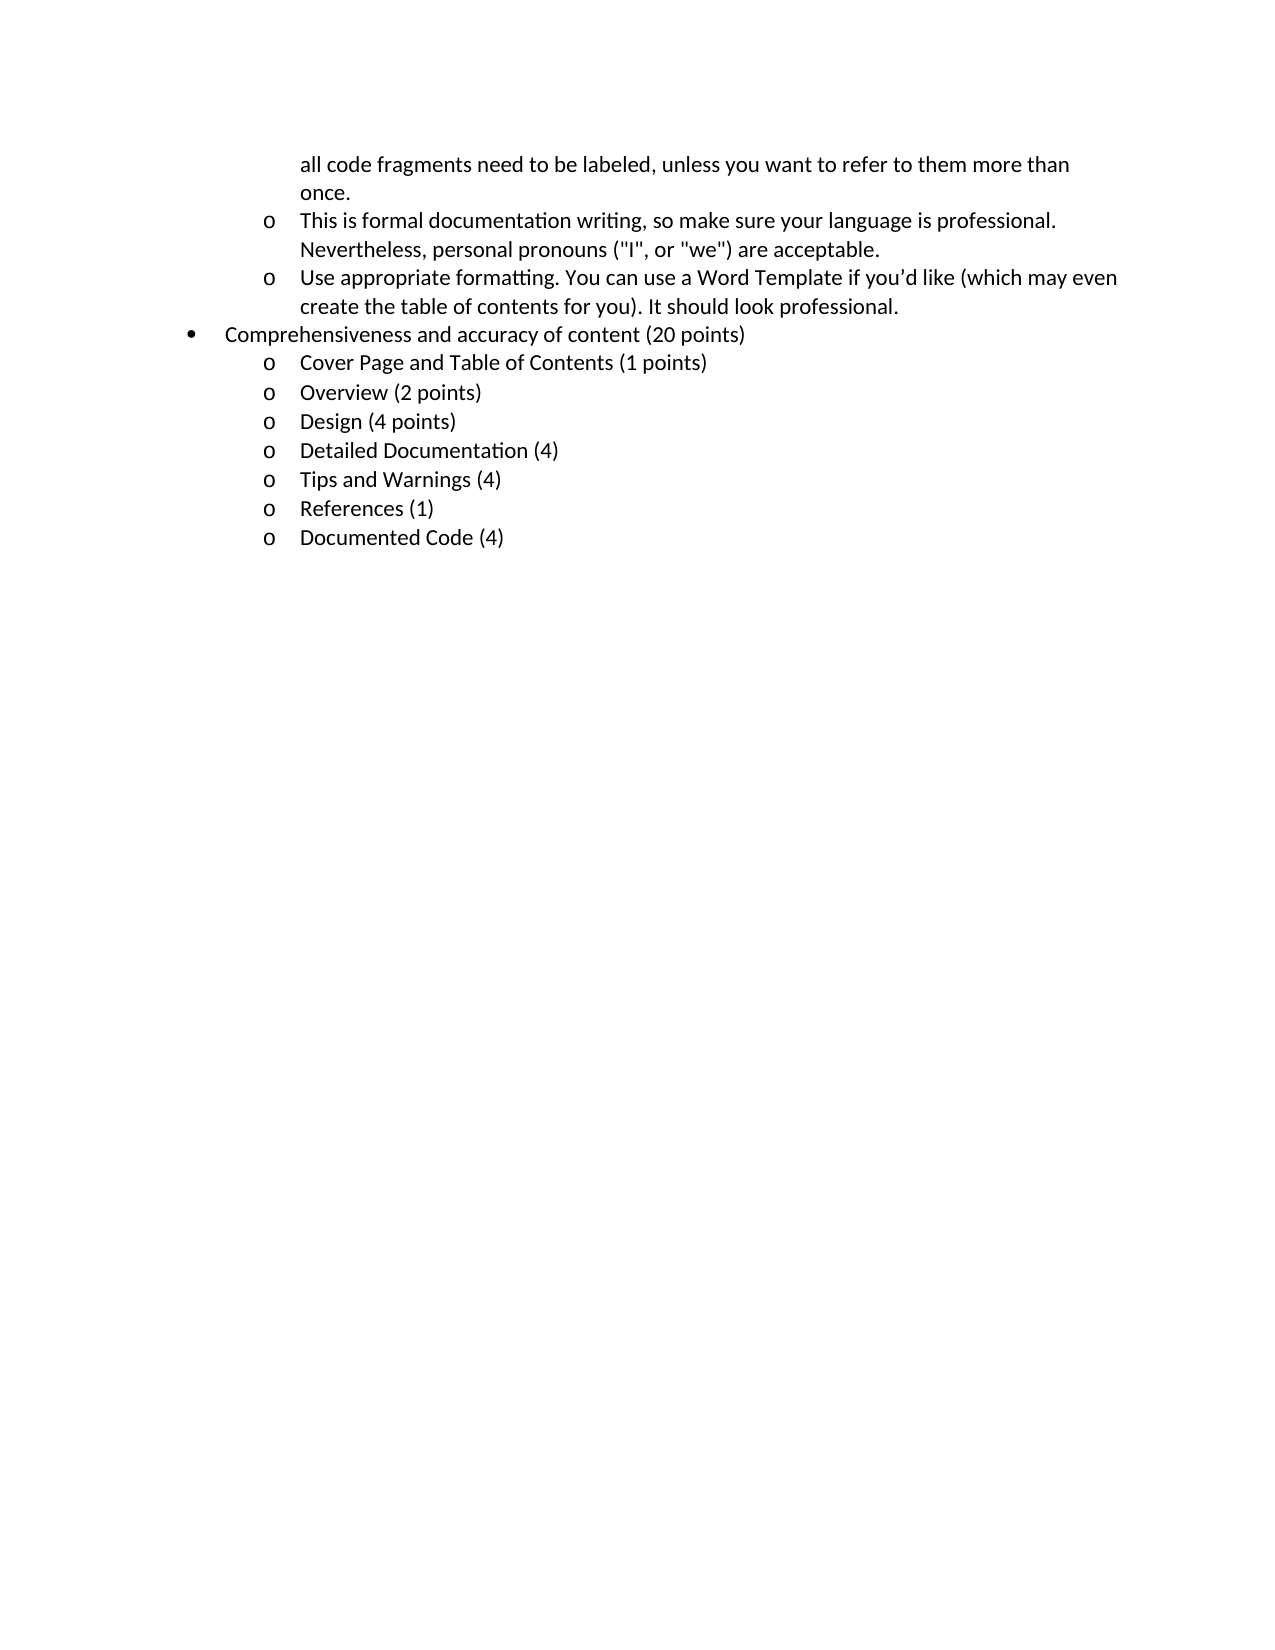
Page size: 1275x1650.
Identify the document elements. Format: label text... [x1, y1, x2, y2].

list Detailed Documentation (4) [262, 436, 1125, 465]
list This is formal documentation writing, so make sure your language is professional. Nevertheless, personal pronouns ("I", or "we") are acceptable. [262, 206, 1125, 263]
list Design (4 points) [262, 407, 1125, 436]
list Overview (2 points) [262, 378, 1125, 407]
list Cover Page and Table of Contents (1 points) [262, 348, 1125, 378]
list Comprehensiveness and accuracy of content (20 points) [187, 320, 1125, 348]
list References (1) [262, 494, 1125, 523]
list Tips and Warnings (4) [262, 465, 1125, 494]
list Use appropriate formatting. You can use a Word Template if you’d like (which may even create the table of contents for you). It should look professional. [262, 263, 1125, 320]
list Documented Code (4) [262, 523, 1125, 553]
